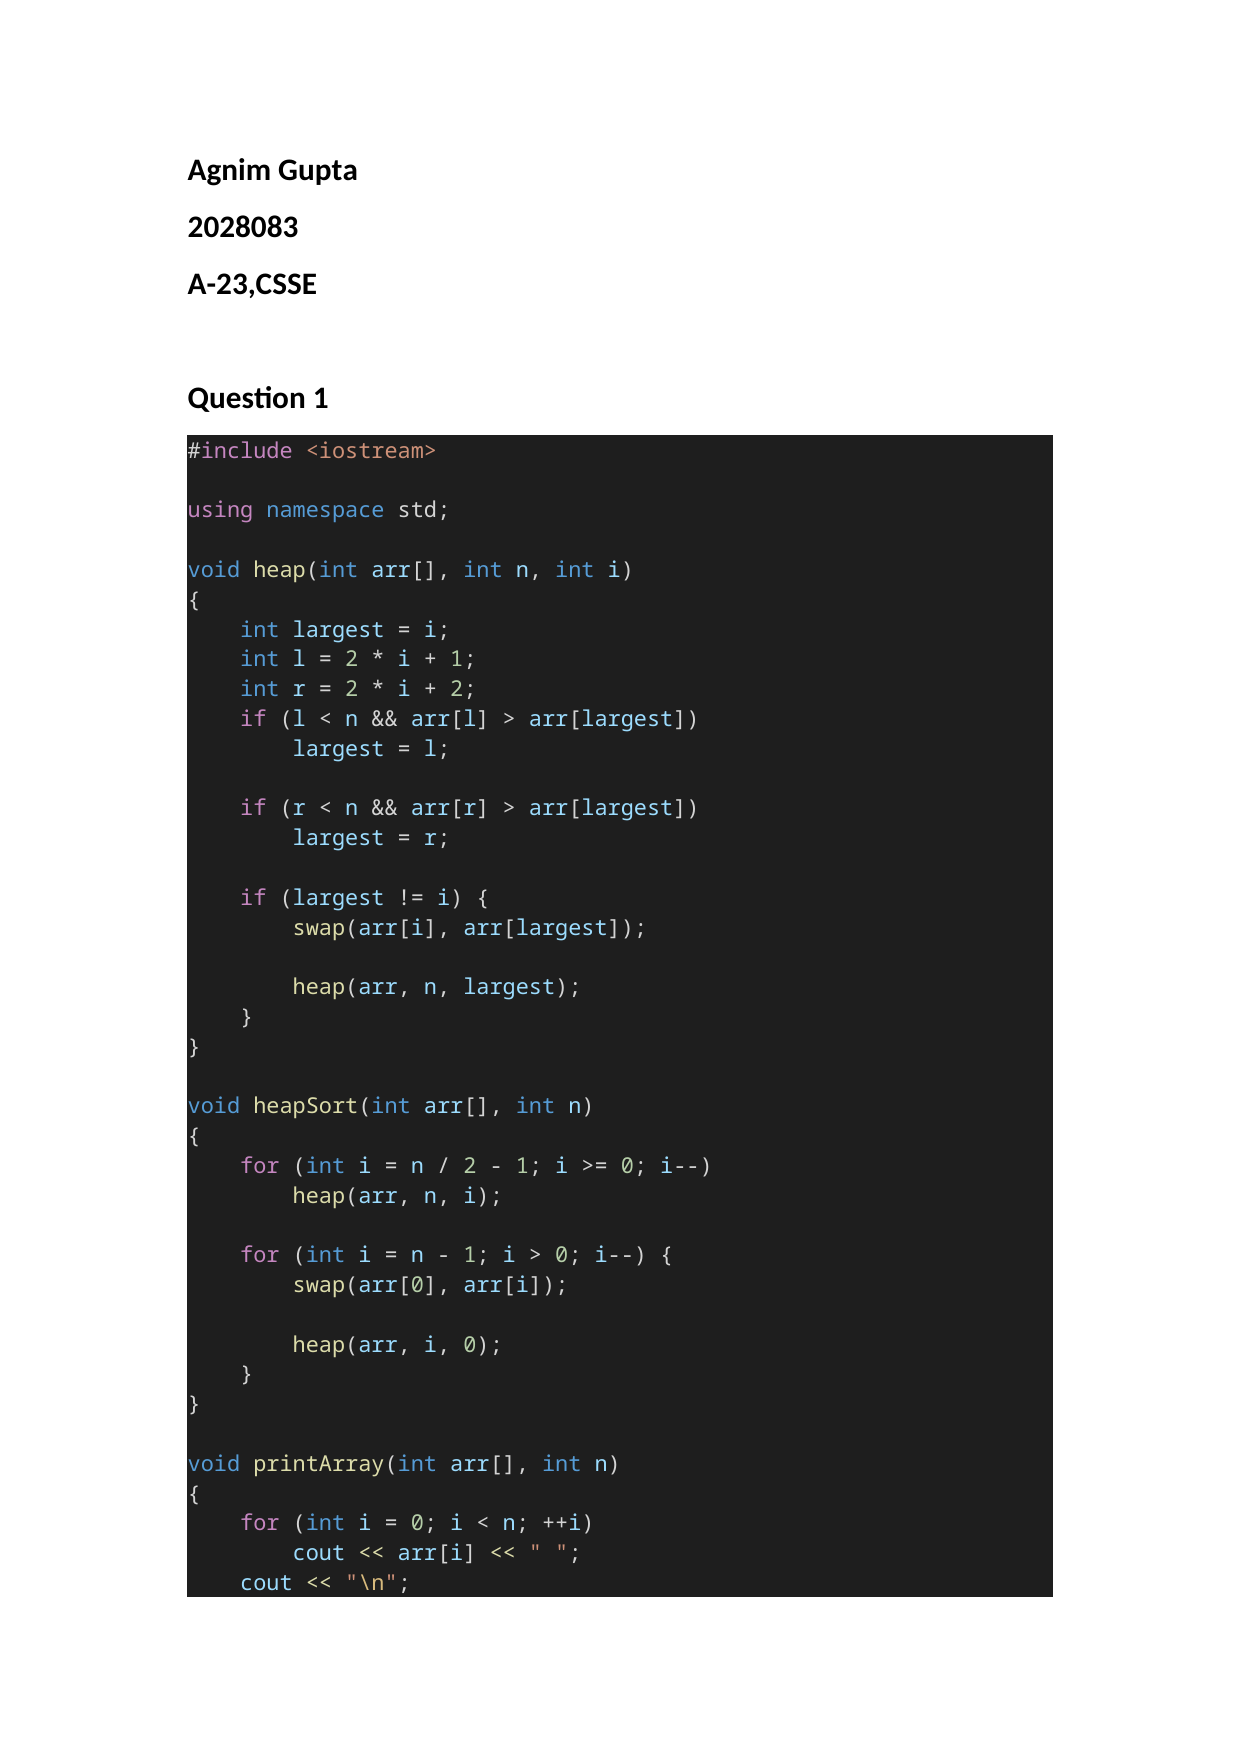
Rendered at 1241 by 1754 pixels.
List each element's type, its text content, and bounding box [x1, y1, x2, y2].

text largest = l; [187, 733, 1053, 763]
text cout << "\n"; [187, 1567, 1053, 1597]
text if (largest != i) { [187, 882, 1053, 912]
text void heapSort(int arr[], int n) [187, 1090, 1053, 1120]
text } [187, 1388, 1053, 1418]
text } [187, 1358, 1053, 1388]
text for (int i = n / 2 - 1; i >= 0; i--) [187, 1150, 1053, 1180]
text { [187, 1478, 1053, 1507]
text largest = r; [187, 822, 1053, 852]
text swap(arr[i], arr[largest]); [187, 912, 1053, 941]
text using namespace std; [187, 494, 1053, 524]
text { [187, 584, 1053, 614]
text for (int i = n - 1; i > 0; i--) { [187, 1239, 1053, 1269]
text if (r < n && arr[r] > arr[largest]) [187, 792, 1053, 822]
text A-23,CSSE [187, 264, 1053, 302]
text int largest = i; [187, 614, 1053, 643]
text heap(arr, n, i); [187, 1180, 1053, 1209]
text Question 1 [187, 378, 1053, 416]
text cout << arr[i] << " "; [187, 1537, 1053, 1567]
text heap(arr, n, largest); [187, 971, 1053, 1001]
text for (int i = 0; i < n; ++i) [187, 1507, 1053, 1537]
text swap(arr[0], arr[i]); [187, 1269, 1053, 1299]
text #include <iostream> [187, 435, 1053, 465]
text int l = 2 * i + 1; [187, 643, 1053, 673]
text Agnim Gupta [187, 150, 1053, 188]
text 2028083 [187, 207, 1053, 245]
text } [187, 1001, 1053, 1031]
text int r = 2 * i + 2; [187, 673, 1053, 703]
text } [187, 1031, 1053, 1061]
text if (l < n && arr[l] > arr[largest]) [187, 703, 1053, 733]
text heap(arr, i, 0); [187, 1329, 1053, 1358]
text void heap(int arr[], int n, int i) [187, 554, 1053, 584]
text void printArray(int arr[], int n) [187, 1448, 1053, 1478]
text { [187, 1120, 1053, 1150]
